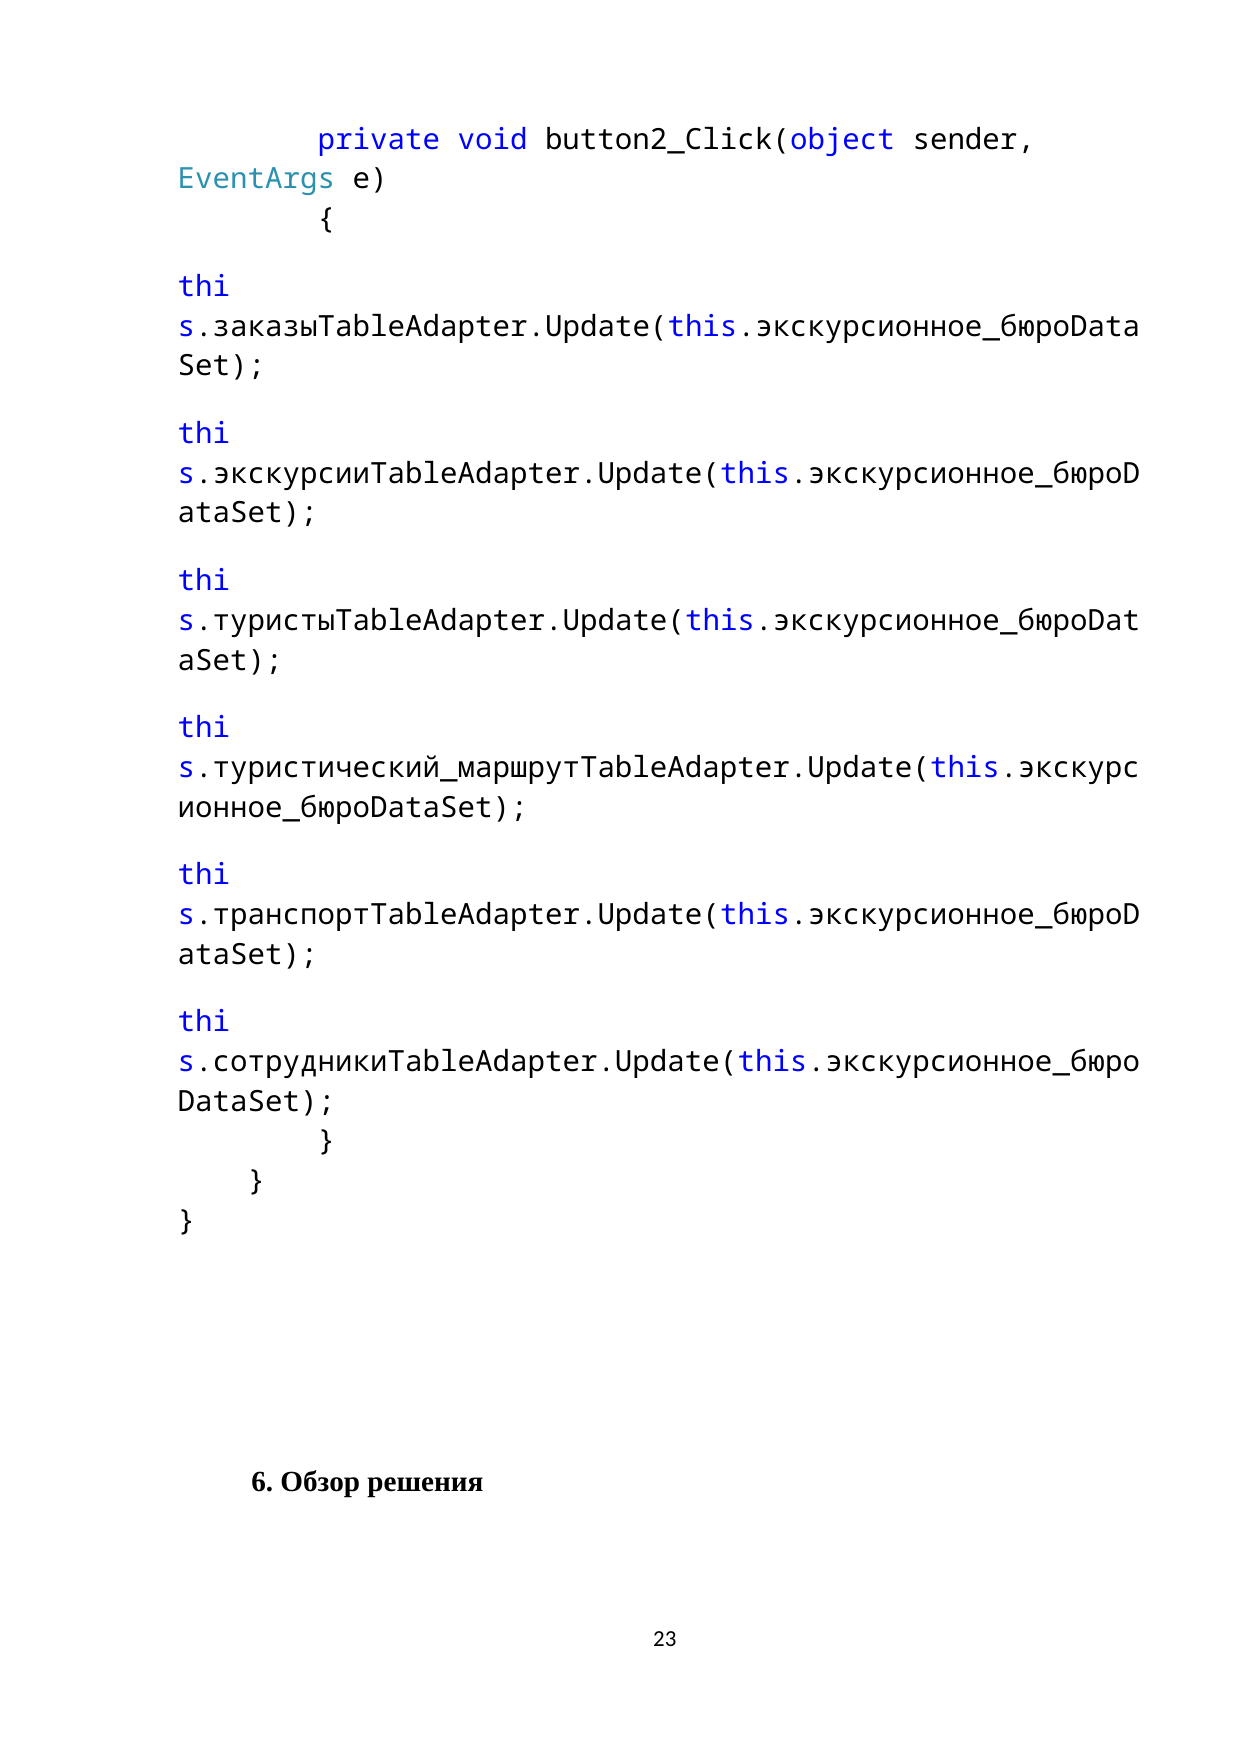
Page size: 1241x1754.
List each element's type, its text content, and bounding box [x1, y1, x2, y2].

text this.экскурсииTableAdapter.Update(this.экскурсионное_бюроDataSet); [177, 384, 1152, 531]
text } [177, 1159, 1152, 1199]
text this.туристыTableAdapter.Update(this.экскурсионное_бюроDataSet); [177, 531, 1152, 678]
text this.сотрудникиTableAdapter.Update(this.экскурсионное_бюроDataSet); [177, 973, 1152, 1120]
text this.заказыTableAdapter.Update(this.экскурсионное_бюроDataSet); [177, 237, 1152, 384]
text { [177, 197, 1152, 237]
text this.туристический_маршрутTableAdapter.Update(this.экскурсионное_бюроDataSet); [177, 678, 1152, 826]
text this.транспортTableAdapter.Update(this.экскурсионное_бюроDataSet); [177, 826, 1152, 973]
text private void button2_Click(object sender, EventArgs e) [177, 118, 1152, 197]
text } [177, 1199, 1152, 1239]
text } [177, 1120, 1152, 1159]
subtitle 6. Обзор решения [177, 1464, 1152, 1497]
